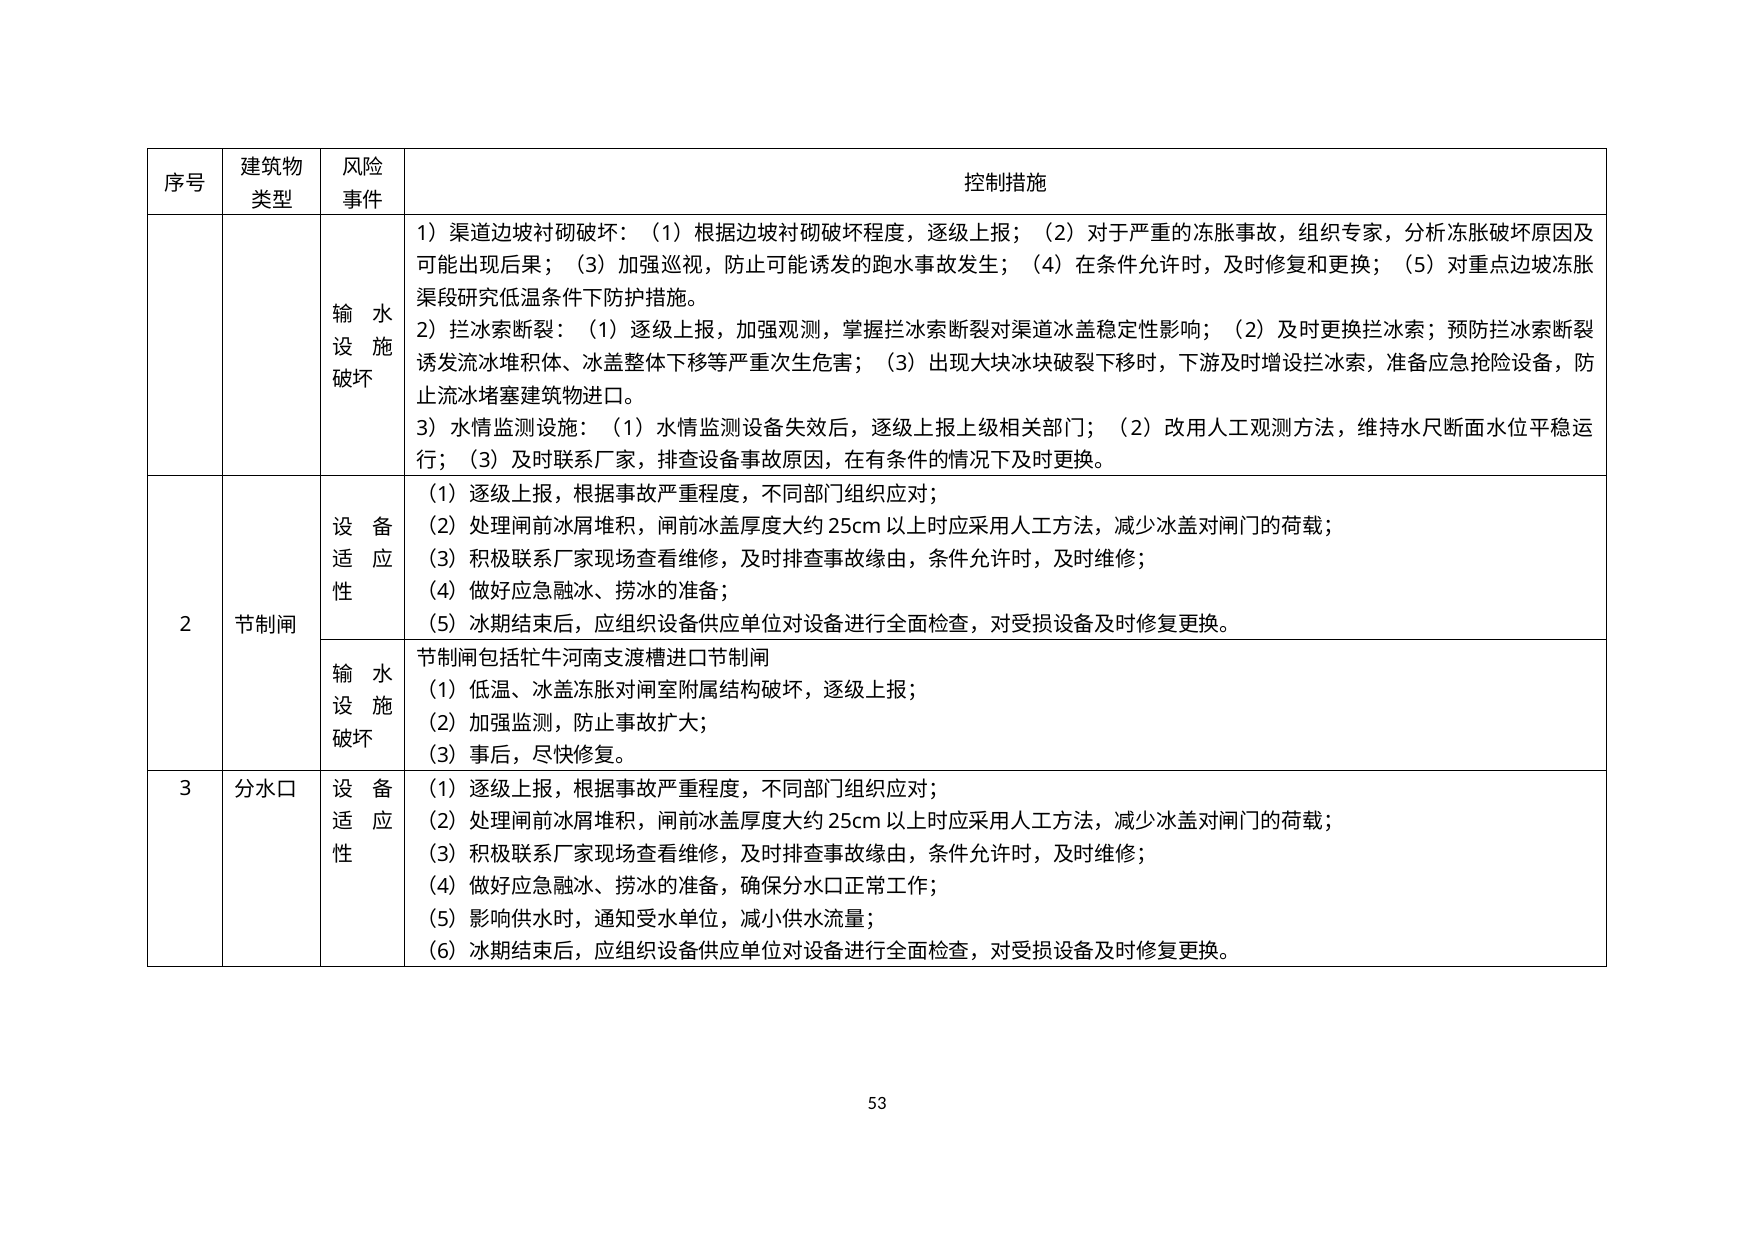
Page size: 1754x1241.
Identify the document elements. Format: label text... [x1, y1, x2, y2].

table_cell 分水口 [223, 771, 320, 966]
table_header 建筑物类型 [223, 149, 320, 214]
table_cell 设备适应性 [321, 771, 404, 966]
table_header 风险事件 [321, 149, 404, 214]
table_cell 设备适应性 [321, 476, 404, 639]
table_cell 节制闸 [223, 476, 320, 770]
table_cell 3 [148, 771, 222, 966]
table_cell 输水设施破坏 [321, 215, 404, 475]
table_cell 1）渠道边坡衬砌破坏：（1）根据边坡衬砌破坏程度，逐级上报；（2）对于严重的冻胀事故，组织专家，分析冻胀破坏原因及可能出现后果；（3）加强巡视，防止可能诱发的跑水事故发生；（4）在条件允许时，及时修复和更换；（5）对重点边坡冻胀渠段研究低温条件下防护措施。 2）拦冰索断裂：（1）逐级上报，加强观测，掌握拦冰索断裂对渠道冰盖稳定性影响；（2）及时更换拦冰索；预防拦冰索断裂诱发流冰堆积体、冰盖整体下移等严重次生危害；（3）出现大块冰块破裂下移时，下游及时增设拦冰索，准备应急抢险设备，防止流冰堵塞建筑物进口。 3）水情监测设施：（1）水情监测设备失效后，逐级上报上级相关部门；（2）改用人工观测方法，维持水尺断面水位平稳运行；（3）及时联系厂家，排查设备事故原因，在有条件的情况下及时更换。 [405, 215, 1606, 475]
table_cell 输水设施破坏 [321, 640, 404, 770]
table_header 序号 [148, 149, 222, 214]
table_cell （1）逐级上报，根据事故严重程度，不同部门组织应对； （2）处理闸前冰屑堆积，闸前冰盖厚度大约25cm以上时应采用人工方法，减少冰盖对闸门的荷载； （3）积极联系厂家现场查看维修，及时排查事故缘由，条件允许时，及时维修； （4）做好应急融冰、捞冰的准备； （5）冰期结束后，应组织设备供应单位对设备进行全面检查，对受损设备及时修复更换。 [405, 476, 1606, 639]
table_cell （1）逐级上报，根据事故严重程度，不同部门组织应对； （2）处理闸前冰屑堆积，闸前冰盖厚度大约25cm以上时应采用人工方法，减少冰盖对闸门的荷载； （3）积极联系厂家现场查看维修，及时排查事故缘由，条件允许时，及时维修； （4）做好应急融冰、捞冰的准备，确保分水口正常工作； （5）影响供水时，通知受水单位，减小供水流量； （6）冰期结束后，应组织设备供应单位对设备进行全面检查，对受损设备及时修复更换。 [405, 771, 1606, 966]
table_cell 节制闸包括牤牛河南支渡槽进口节制闸 （1）低温、冰盖冻胀对闸室附属结构破坏，逐级上报； （2）加强监测，防止事故扩大； （3）事后，尽快修复。 [405, 640, 1606, 770]
table_cell 2 [148, 476, 222, 770]
table_header 控制措施 [405, 149, 1606, 214]
